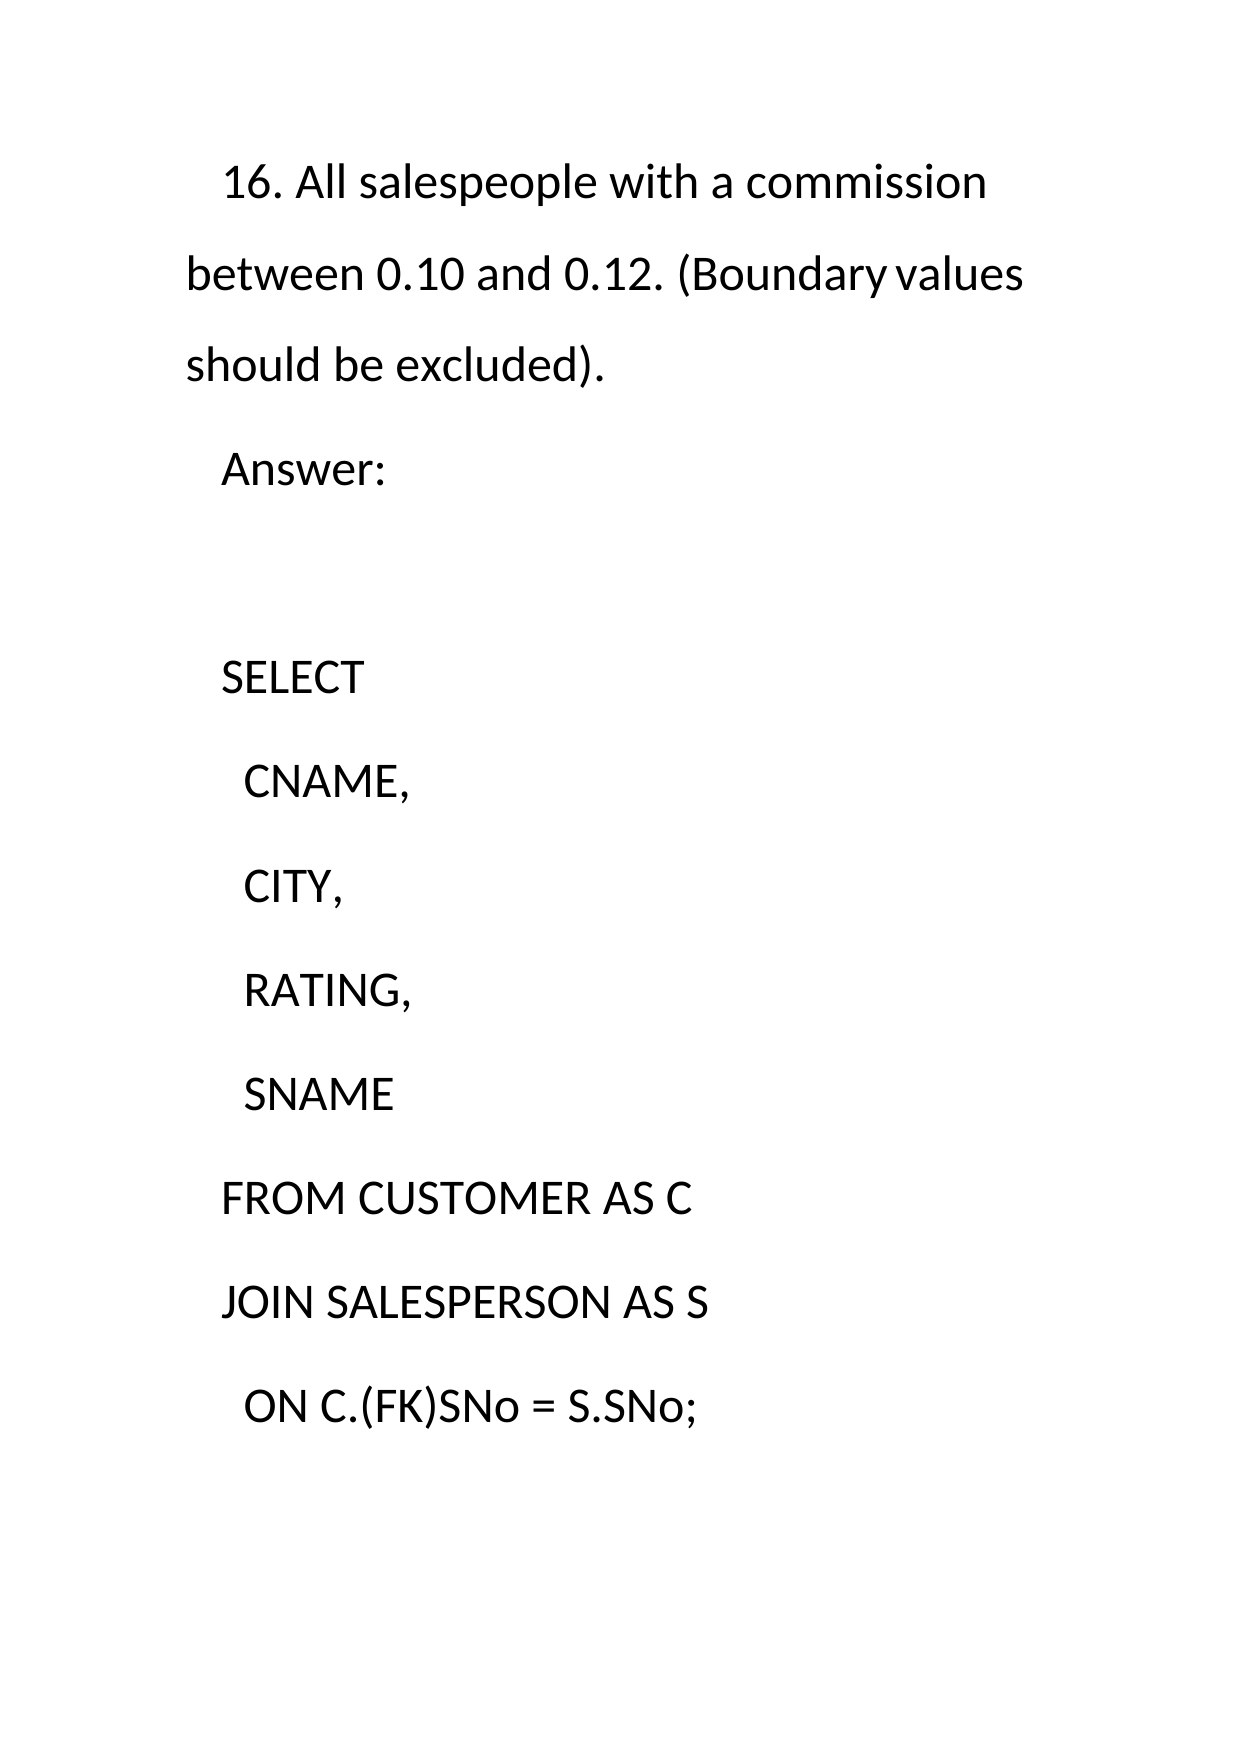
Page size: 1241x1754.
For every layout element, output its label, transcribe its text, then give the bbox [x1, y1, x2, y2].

text Answer: [185, 437, 1055, 498]
text CITY, [185, 853, 1055, 914]
text 16. All salespeople with a commission between 0.10 and 0.12. (Boundary values should be excluded). [185, 150, 1055, 394]
text SNAME [185, 1062, 1055, 1123]
text RATING, [185, 957, 1055, 1018]
text JOIN SALESPERSON AS S [185, 1270, 1055, 1331]
text ON C.(FK)SNo = S.SNo; [185, 1374, 1055, 1435]
text FROM CUSTOMER AS C [185, 1166, 1055, 1227]
text SELECT [185, 645, 1055, 706]
text CNAME, [185, 749, 1055, 810]
